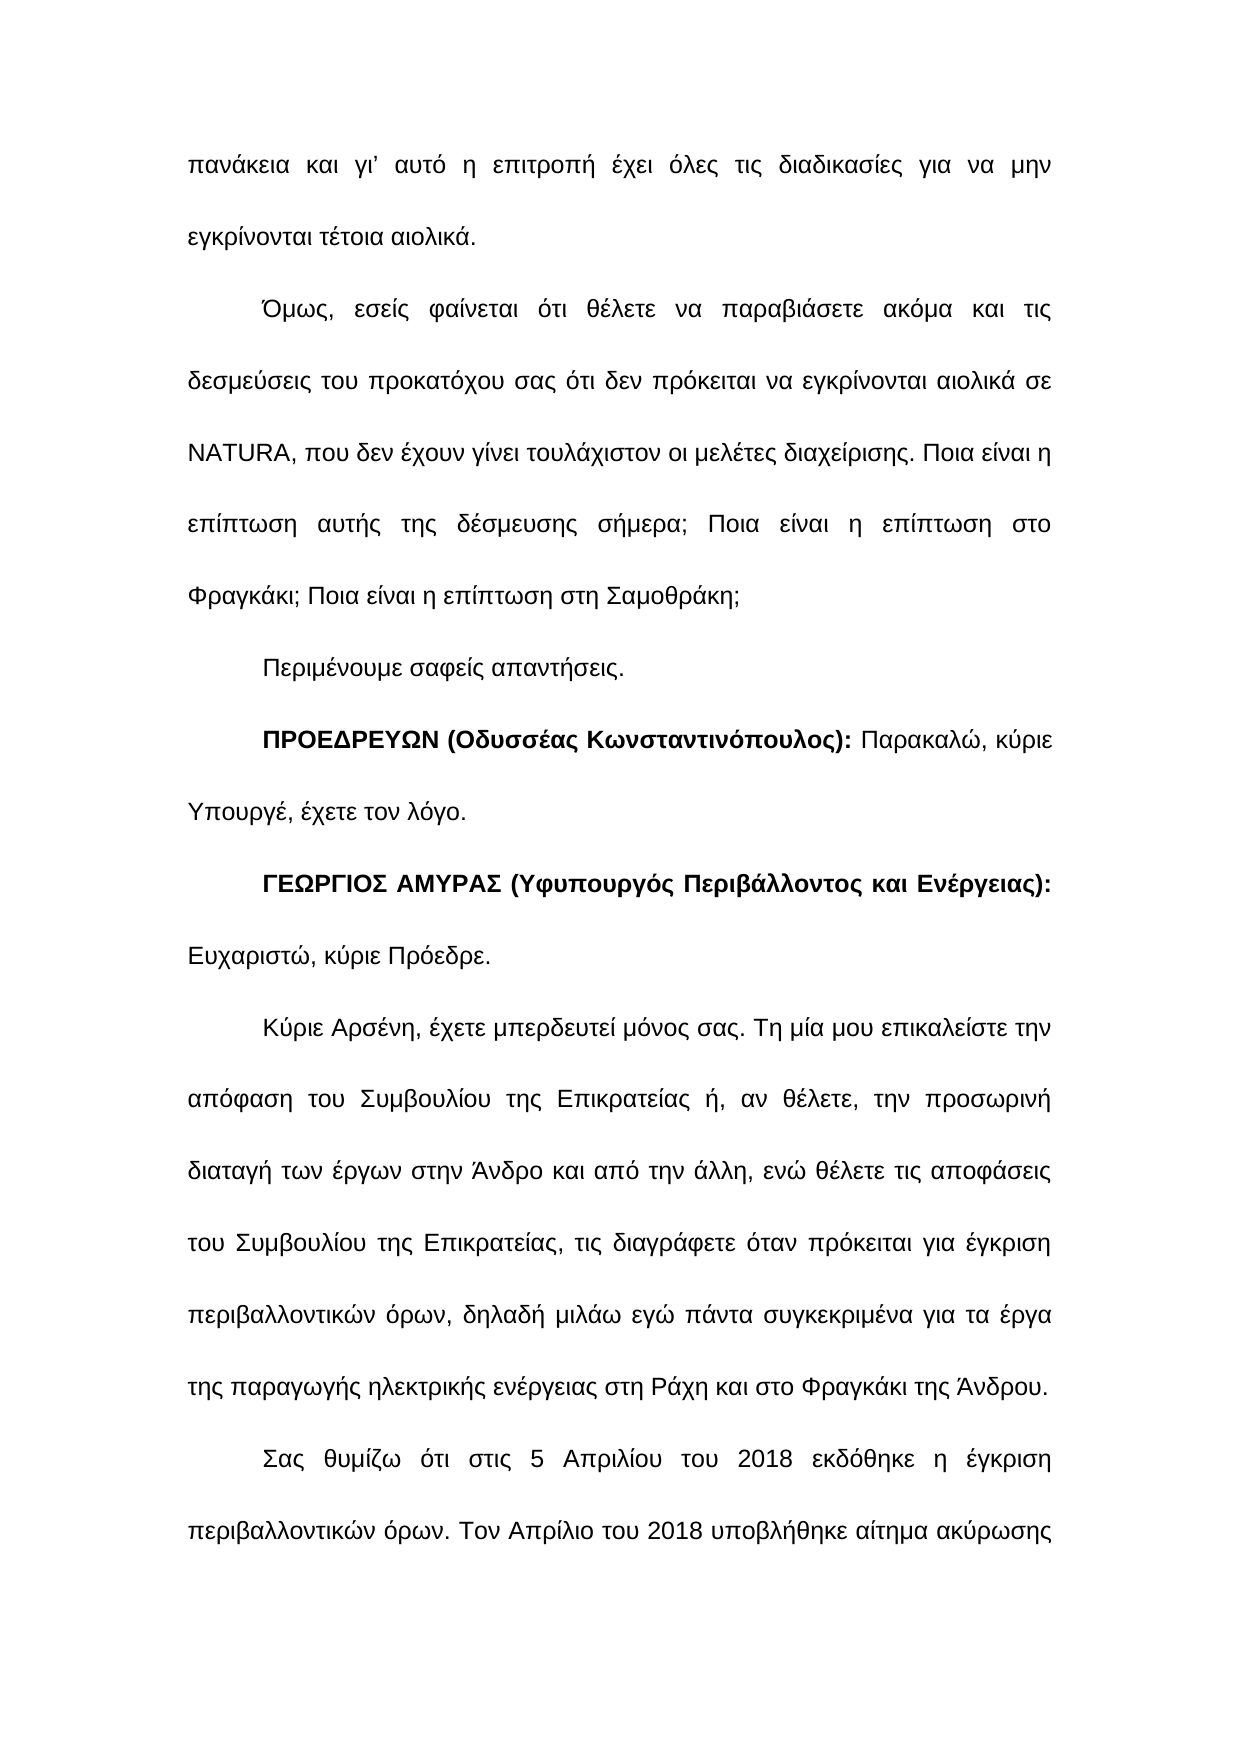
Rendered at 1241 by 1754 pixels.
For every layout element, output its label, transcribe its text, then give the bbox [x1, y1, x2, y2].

text ΓΕΩΡΓΙΟΣ ΑΜΥΡΑΣ (Υφυπουργός Περιβάλλοντος και Ενέργειας): Ευχαριστώ, κύριε Πρόεδρε. [187, 869, 1053, 969]
text Κύριε Αρσένη, έχετε μπερδευτεί μόνος σας. Τη μία μου επικαλείστε την απόφαση του Συμβουλίου της Επικρατείας ή, αν θέλετε, την προσωρινή διαταγή των έργων στην Άνδρο και από την άλλη, ενώ θέλετε τις αποφάσεις του Συμβουλίου της Επικρατείας, τις διαγράφετε όταν πρόκειται για έγκριση περιβαλλοντικών όρων, δηλαδή μιλάω εγώ πάντα συγκεκριμένα για τα έργα της παραγωγής ηλεκτρικής ενέργειας στη Ράχη και στο Φραγκάκι της Άνδρου. [187, 1012, 1053, 1401]
text Περιμένουμε σαφείς απαντήσεις. [187, 653, 1053, 682]
text ΠΡΟΕΔΡΕΥΩΝ (Οδυσσέας Κωνσταντινόπουλος): Παρακαλώ, κύριε Υπουργέ, έχετε τον λόγο. [187, 725, 1053, 826]
text Όμως, εσείς φαίνεται ότι θέλετε να παραβιάσετε ακόμα και τις δεσμεύσεις του προκατόχου σας ότι δεν πρόκειται να εγκρίνονται αιολικά σε NATURA, που δεν έχουν γίνει τουλάχιστον οι μελέτες διαχείρισης. Ποια είναι η επίπτωση αυτής της δέσμευσης σήμερα; Ποια είναι η επίπτωση στο Φραγκάκι; Ποια είναι η επίπτωση στη Σαμοθράκη; [187, 294, 1053, 610]
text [187, 1444, 1053, 1544]
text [187, 150, 1053, 251]
